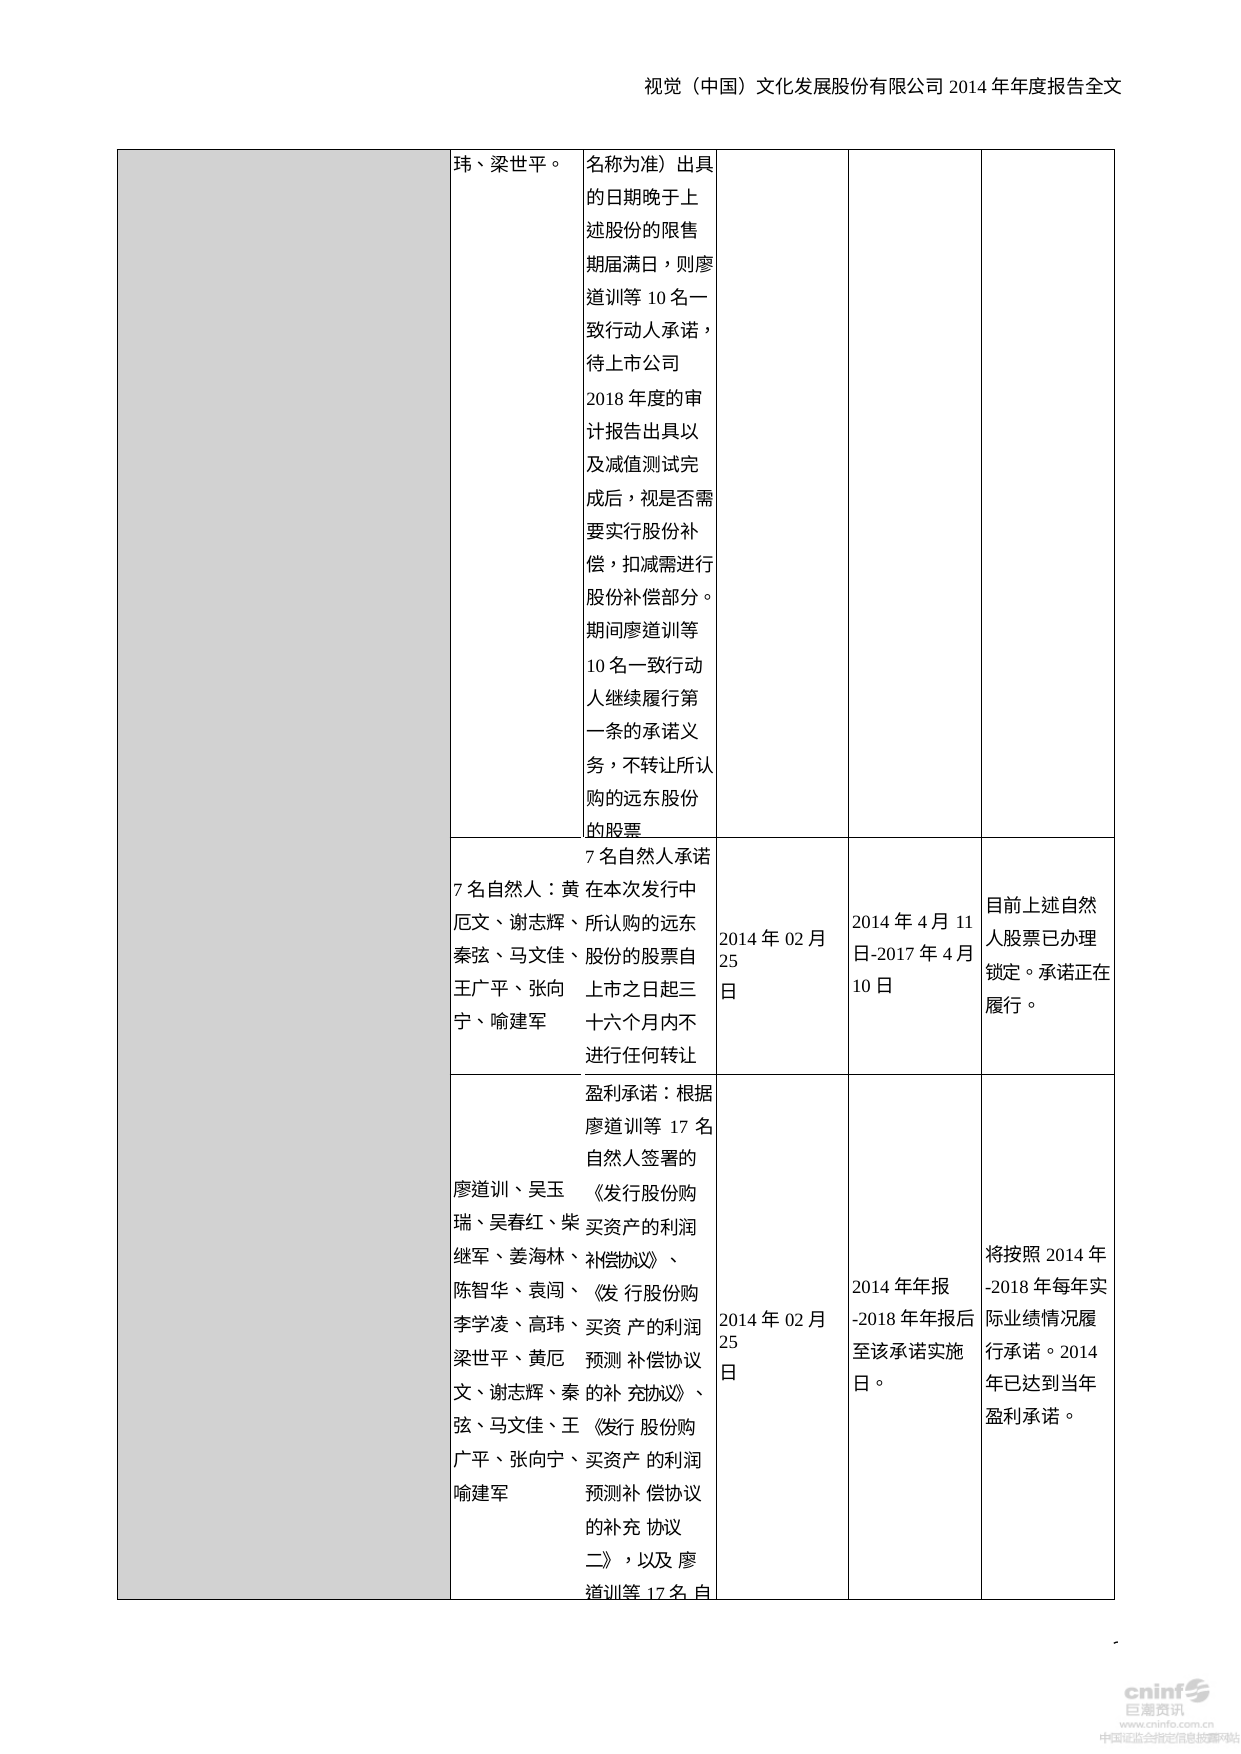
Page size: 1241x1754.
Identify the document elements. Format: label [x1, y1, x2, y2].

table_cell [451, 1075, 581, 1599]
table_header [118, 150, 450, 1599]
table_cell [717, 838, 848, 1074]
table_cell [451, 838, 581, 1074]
picture [1099, 1673, 1241, 1754]
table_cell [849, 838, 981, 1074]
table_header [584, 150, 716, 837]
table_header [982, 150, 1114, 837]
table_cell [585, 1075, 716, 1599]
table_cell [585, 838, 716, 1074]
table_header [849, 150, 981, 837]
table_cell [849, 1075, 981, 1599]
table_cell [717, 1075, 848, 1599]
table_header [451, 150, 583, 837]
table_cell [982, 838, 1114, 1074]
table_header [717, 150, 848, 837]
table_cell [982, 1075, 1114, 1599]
